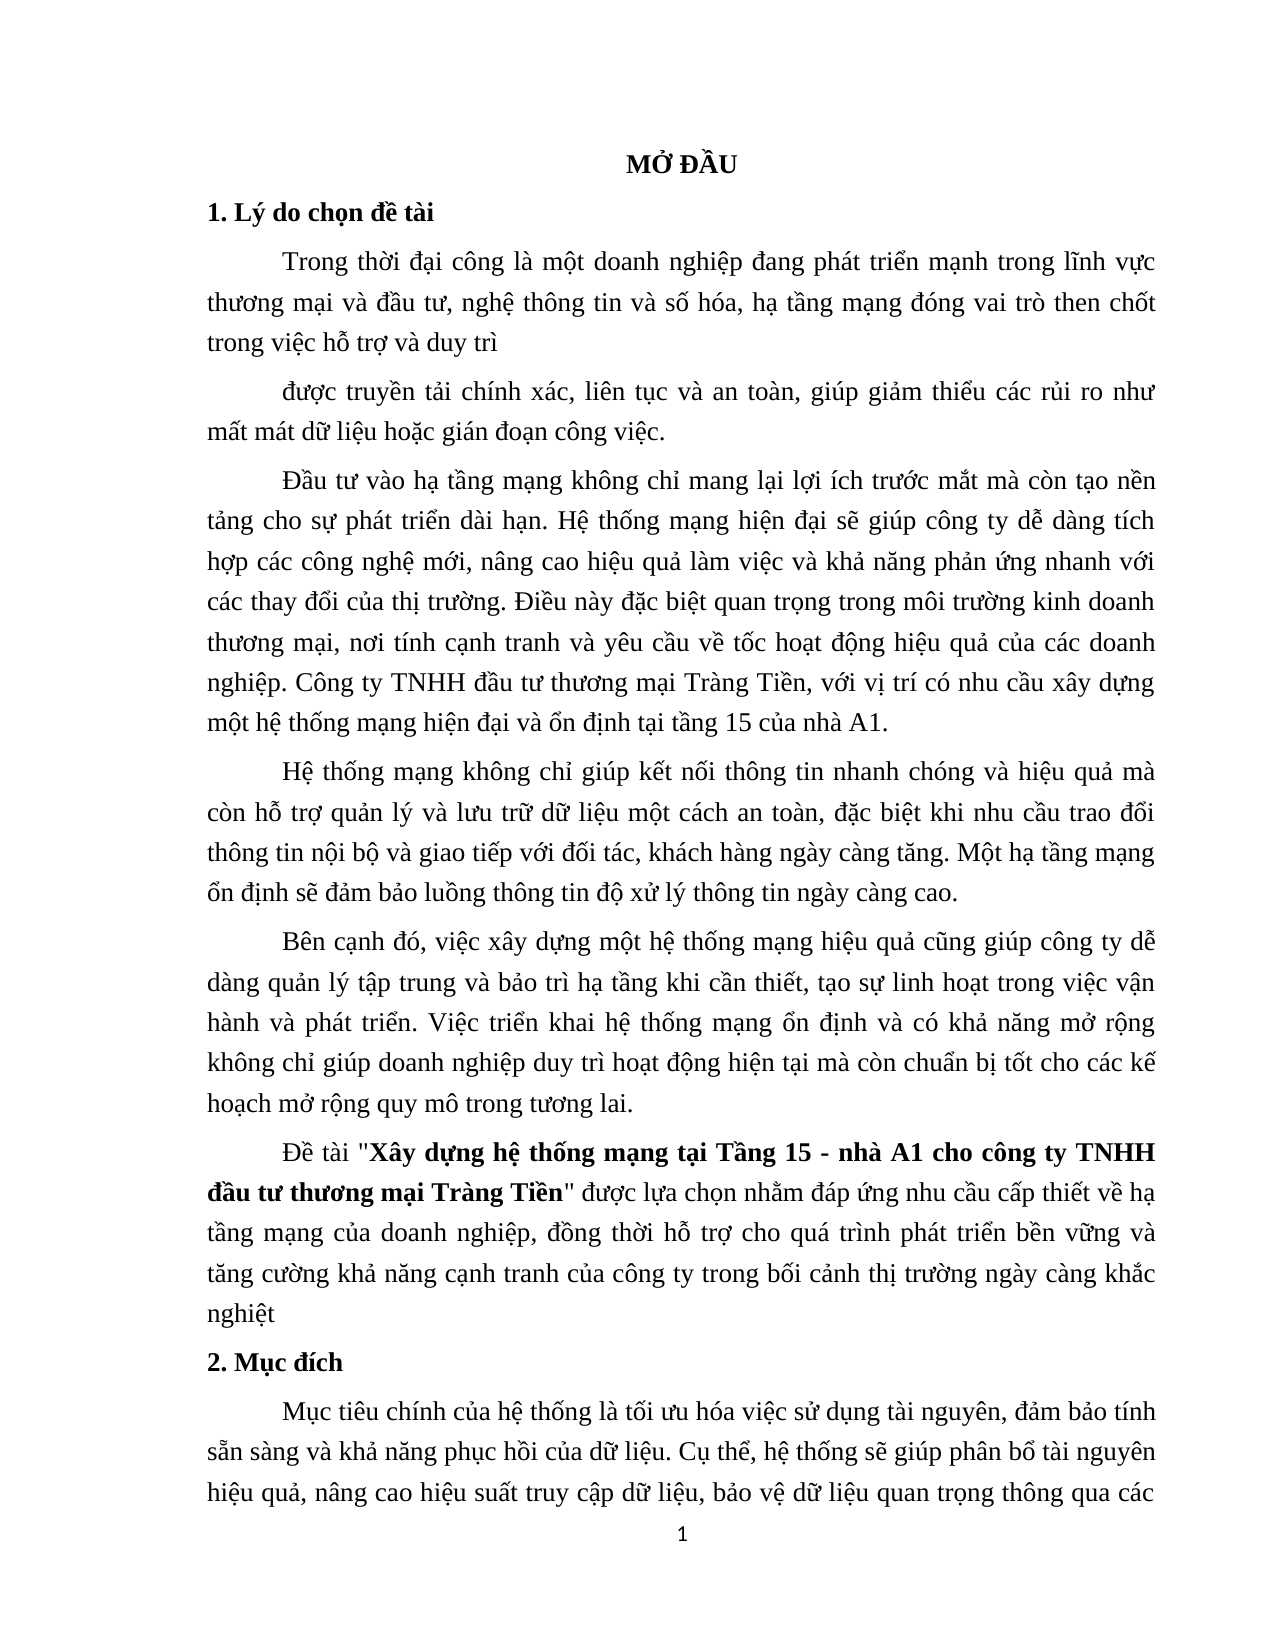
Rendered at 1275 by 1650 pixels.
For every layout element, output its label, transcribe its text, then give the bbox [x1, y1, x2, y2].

subtitle MỞ ĐẦU [207, 148, 1157, 179]
text Đề tài "Xây dựng hệ thống mạng tại Tầng 15 - nhà A1 cho công ty TNHH đầu tư thương mại Tràng Tiền" được lựa chọn nhằm đáp ứng nhu cầu cấp thiết về hạ tầng mạng của doanh nghiệp, đồng thời hỗ trợ cho quá trình phát triển bền vững và tăng cường khả năng cạnh tranh của công ty trong bối cảnh thị trường ngày càng khắc nghiệt [207, 1136, 1157, 1328]
text Đầu tư vào hạ tầng mạng không chỉ mang lại lợi ích trước mắt mà còn tạo nền tảng cho sự phát triển dài hạn. Hệ thống mạng hiện đại sẽ giúp công ty dễ dàng tích hợp các công nghệ mới, nâng cao hiệu quả làm việc và khả năng phản ứng nhanh với các thay đổi của thị trường. Điều này đặc biệt quan trọng trong môi trường kinh doanh thương mại, nơi tính cạnh tranh và yêu cầu về tốc hoạt động hiệu quả của các doanh nghiệp. Công ty TNHH đầu tư thương mại Tràng Tiền, với vị trí có nhu cầu xây dựng một hệ thống mạng hiện đại và ổn định tại tầng 15 của nhà A1. [207, 464, 1157, 738]
text Bên cạnh đó, việc xây dựng một hệ thống mạng hiệu quả cũng giúp công ty dễ dàng quản lý tập trung và bảo trì hạ tầng khi cần thiết, tạo sự linh hoạt trong việc vận hành và phát triển. Việc triển khai hệ thống mạng ổn định và có khả năng mở rộng không chỉ giúp doanh nghiệp duy trì hoạt động hiện tại mà còn chuẩn bị tốt cho các kế hoạch mở rộng quy mô trong tương lai. [207, 925, 1157, 1118]
text Hệ thống mạng không chỉ giúp kết nối thông tin nhanh chóng và hiệu quả mà còn hỗ trợ quản lý và lưu trữ dữ liệu một cách an toàn, đặc biệt khi nhu cầu trao đổi thông tin nội bộ và giao tiếp với đối tác, khách hàng ngày càng tăng. Một hạ tầng mạng ổn định sẽ đảm bảo luồng thông tin độ xử lý thông tin ngày càng cao. [207, 755, 1157, 908]
text được truyền tải chính xác, liên tục và an toàn, giúp giảm thiểu các rủi ro như mất mát dữ liệu hoặc gián đoạn công việc. [207, 375, 1157, 446]
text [207, 1395, 1157, 1507]
subtitle 2. Mục đích [207, 1346, 1157, 1377]
text Trong thời đại công là một doanh nghiệp đang phát triển mạnh trong lĩnh vực thương mại và đầu tư, nghệ thông tin và số hóa, hạ tầng mạng đóng vai trò then chốt trong việc hỗ trợ và duy trì [207, 245, 1157, 357]
subtitle 1. Lý do chọn đề tài [207, 196, 1157, 228]
